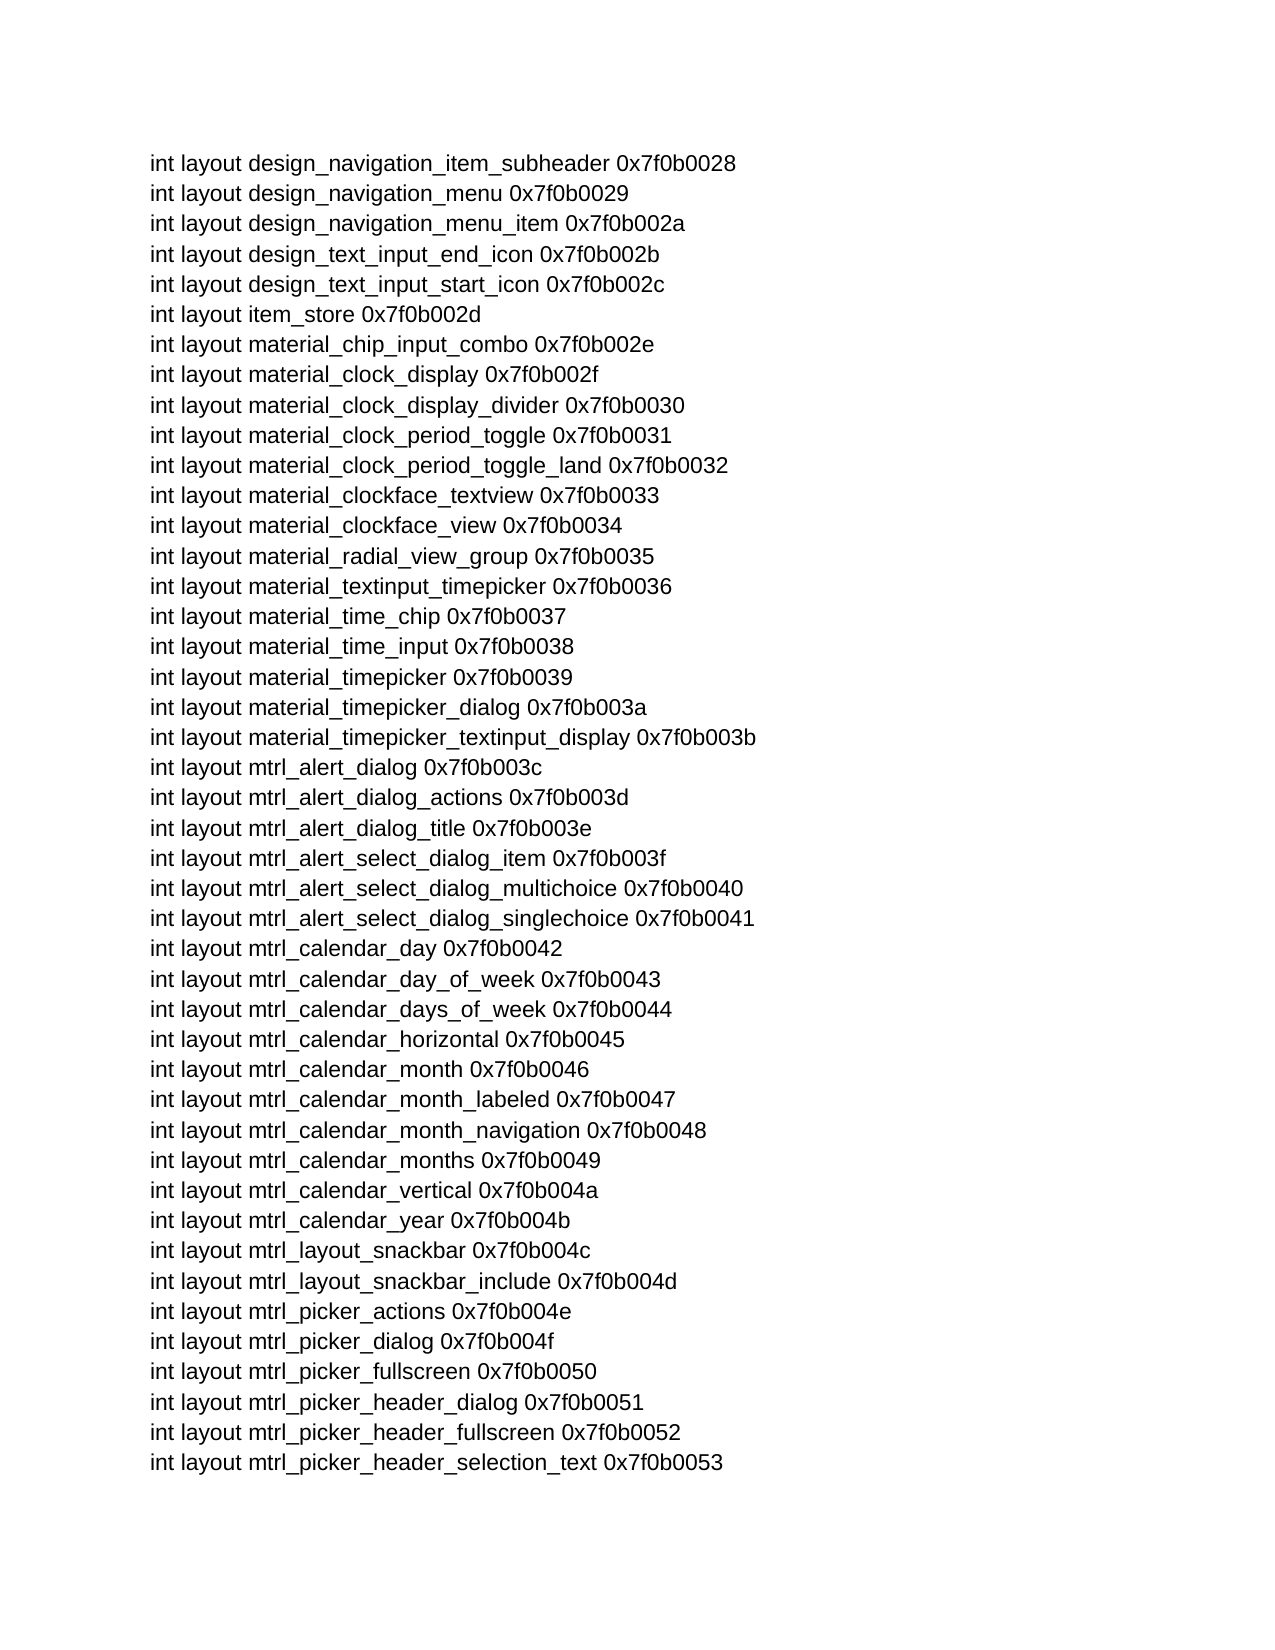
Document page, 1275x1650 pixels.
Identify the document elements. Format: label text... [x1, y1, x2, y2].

text int layout material_time_input 0x7f0b0038 [150, 633, 1125, 660]
text int layout material_clock_period_toggle_land 0x7f0b0032 [150, 452, 1125, 478]
text int layout design_text_input_start_icon 0x7f0b002c [150, 271, 1125, 297]
text int layout mtrl_layout_snackbar 0x7f0b004c [150, 1237, 1125, 1264]
text int layout mtrl_layout_snackbar_include 0x7f0b004d [150, 1268, 1125, 1294]
text int layout mtrl_calendar_days_of_week 0x7f0b0044 [150, 996, 1125, 1022]
text int layout mtrl_picker_header_dialog 0x7f0b0051 [150, 1388, 1125, 1415]
text int layout design_text_input_end_icon 0x7f0b002b [150, 241, 1125, 267]
text int layout mtrl_picker_dialog 0x7f0b004f [150, 1328, 1125, 1354]
text int layout mtrl_picker_header_fullscreen 0x7f0b0052 [150, 1419, 1125, 1445]
text int layout material_clockface_view 0x7f0b0034 [150, 512, 1125, 539]
text int layout mtrl_calendar_horizontal 0x7f0b0045 [150, 1026, 1125, 1052]
text int layout mtrl_calendar_day 0x7f0b0042 [150, 935, 1125, 962]
text int layout material_timepicker 0x7f0b0039 [150, 663, 1125, 690]
text int layout design_navigation_menu_item 0x7f0b002a [150, 210, 1125, 237]
text int layout material_clock_display_divider 0x7f0b0030 [150, 392, 1125, 418]
text int layout material_time_chip 0x7f0b0037 [150, 603, 1125, 629]
text int layout mtrl_calendar_month 0x7f0b0046 [150, 1056, 1125, 1083]
text int layout mtrl_picker_actions 0x7f0b004e [150, 1298, 1125, 1324]
text int layout mtrl_calendar_month_navigation 0x7f0b0048 [150, 1117, 1125, 1143]
text int layout mtrl_alert_select_dialog_item 0x7f0b003f [150, 845, 1125, 871]
text int layout material_chip_input_combo 0x7f0b002e [150, 331, 1125, 358]
text int layout mtrl_alert_dialog 0x7f0b003c [150, 754, 1125, 781]
text int layout mtrl_alert_select_dialog_singlechoice 0x7f0b0041 [150, 905, 1125, 932]
text int layout design_navigation_item_subheader 0x7f0b0028 [150, 150, 1125, 176]
text int layout mtrl_alert_dialog_actions 0x7f0b003d [150, 784, 1125, 811]
text int layout material_clock_period_toggle 0x7f0b0031 [150, 422, 1125, 448]
text int layout material_radial_view_group 0x7f0b0035 [150, 543, 1125, 569]
text int layout material_timepicker_dialog 0x7f0b003a [150, 694, 1125, 720]
text int layout material_clockface_textview 0x7f0b0033 [150, 482, 1125, 509]
text int layout item_store 0x7f0b002d [150, 301, 1125, 327]
text int layout mtrl_calendar_year 0x7f0b004b [150, 1207, 1125, 1234]
text int layout mtrl_calendar_months 0x7f0b0049 [150, 1147, 1125, 1173]
text int layout mtrl_calendar_month_labeled 0x7f0b0047 [150, 1086, 1125, 1113]
text int layout mtrl_picker_fullscreen 0x7f0b0050 [150, 1358, 1125, 1385]
text int layout material_textinput_timepicker 0x7f0b0036 [150, 573, 1125, 599]
text int layout mtrl_calendar_day_of_week 0x7f0b0043 [150, 966, 1125, 992]
text int layout mtrl_calendar_vertical 0x7f0b004a [150, 1177, 1125, 1203]
text int layout material_timepicker_textinput_display 0x7f0b003b [150, 724, 1125, 750]
text int layout mtrl_alert_select_dialog_multichoice 0x7f0b0040 [150, 875, 1125, 901]
text int layout material_clock_display 0x7f0b002f [150, 361, 1125, 388]
text int layout design_navigation_menu 0x7f0b0029 [150, 180, 1125, 207]
text int layout mtrl_picker_header_selection_text 0x7f0b0053 [150, 1449, 1125, 1475]
text int layout mtrl_alert_dialog_title 0x7f0b003e [150, 814, 1125, 841]
